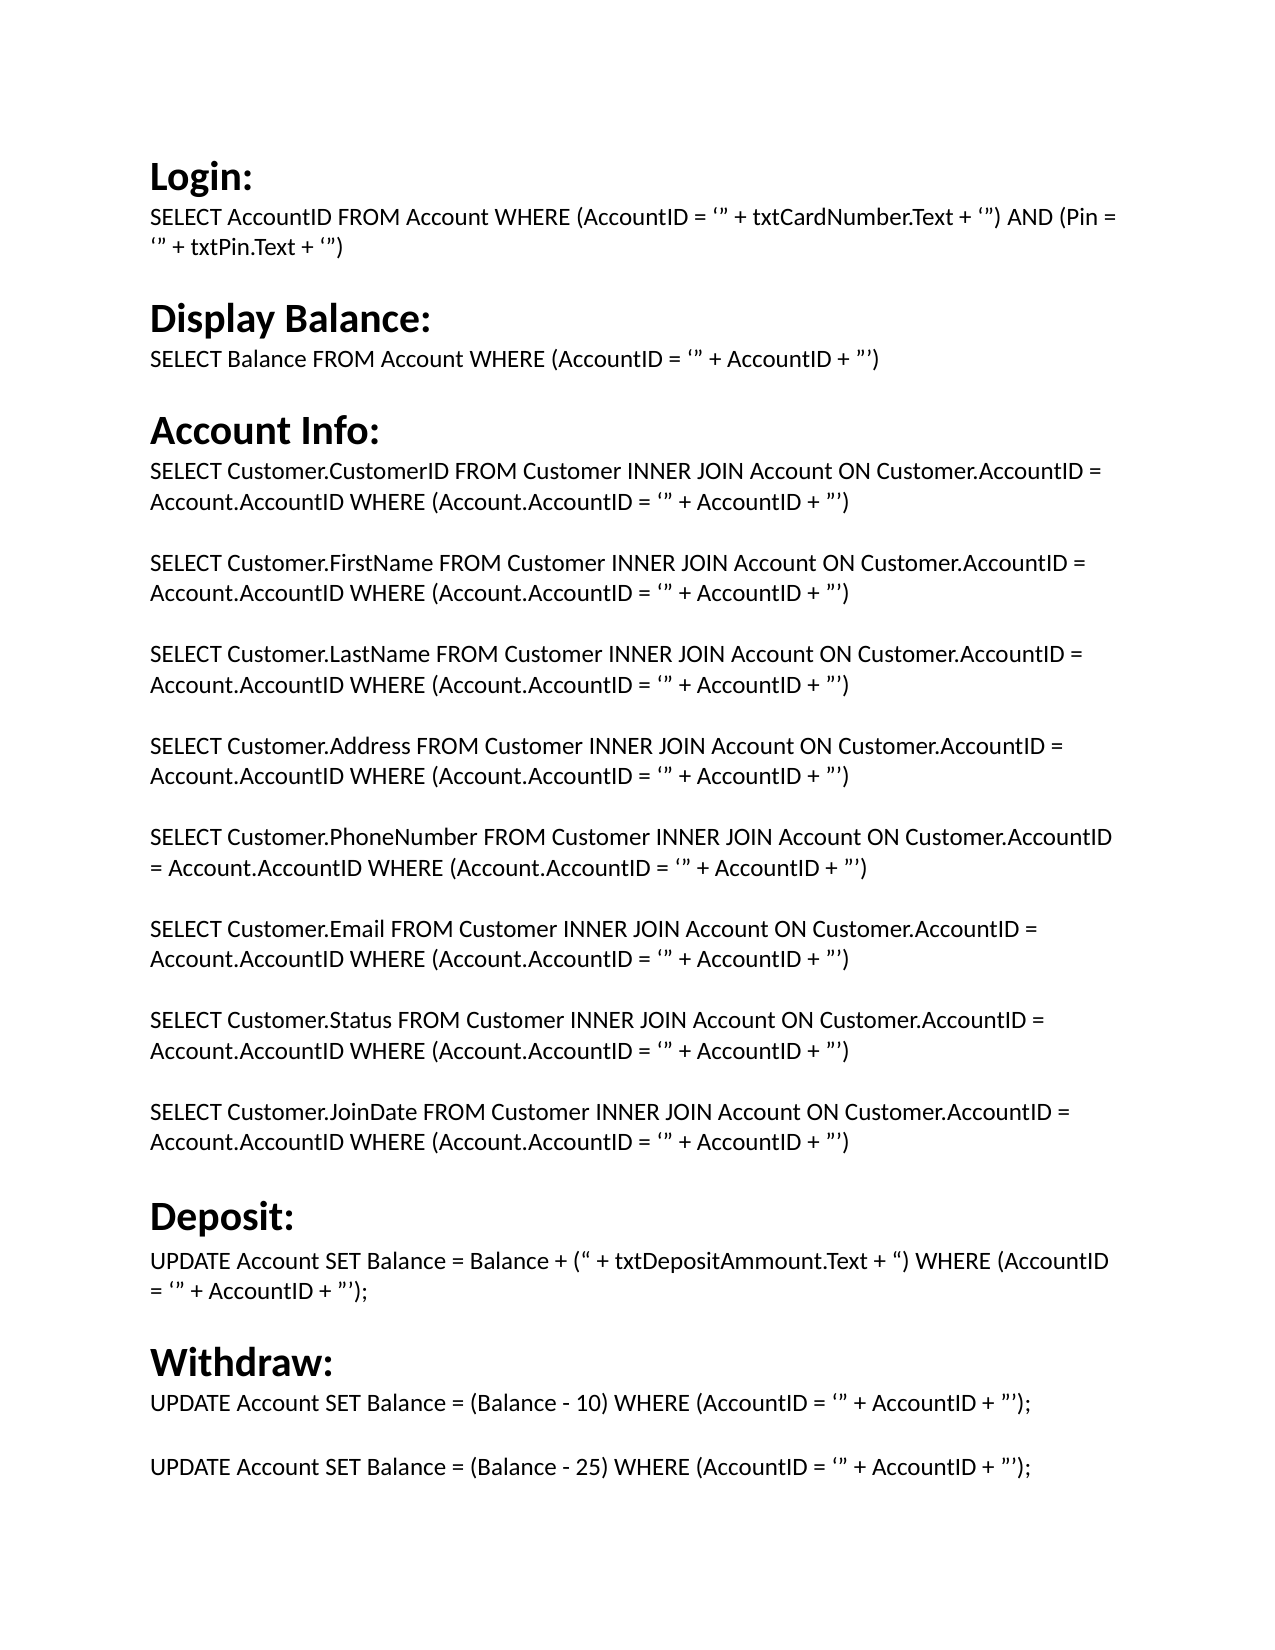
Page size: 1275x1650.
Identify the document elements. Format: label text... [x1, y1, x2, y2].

text SELECT Customer.CustomerID FROM Customer INNER JOIN Account ON Customer.AccountID = Account.AccountID WHERE (Account.AccountID = ‘” + AccountID + ”’) [150, 455, 1125, 516]
text Deposit: [150, 1190, 1125, 1241]
text UPDATE Account SET Balance = (Balance - 10) WHERE (AccountID = ‘” + AccountID + ”’); [150, 1387, 1125, 1418]
text SELECT Balance FROM Account WHERE (AccountID = ‘” + AccountID + ”’) [150, 343, 1125, 374]
text SELECT Customer.Address FROM Customer INNER JOIN Account ON Customer.AccountID = Account.AccountID WHERE (Account.AccountID = ‘” + AccountID + ”’) [150, 730, 1125, 791]
text SELECT Customer.JoinDate FROM Customer INNER JOIN Account ON Customer.AccountID = Account.AccountID WHERE (Account.AccountID = ‘” + AccountID + ”’) [150, 1096, 1125, 1157]
text Login: [150, 150, 1125, 201]
text SELECT AccountID FROM Account WHERE (AccountID = ‘” + txtCardNumber.Text + ‘”) AND (Pin = ‘” + txtPin.Text + ‘”) [150, 201, 1125, 262]
text SELECT Customer.LastName FROM Customer INNER JOIN Account ON Customer.AccountID = Account.AccountID WHERE (Account.AccountID = ‘” + AccountID + ”’) [150, 638, 1125, 699]
text SELECT Customer.Email FROM Customer INNER JOIN Account ON Customer.AccountID = Account.AccountID WHERE (Account.AccountID = ‘” + AccountID + ”’) [150, 913, 1125, 974]
text Withdraw: [150, 1336, 1125, 1387]
text Account Info: [150, 404, 1125, 455]
text UPDATE Account SET Balance = Balance + (“ + txtDepositAmmount.Text + “) WHERE (AccountID = ‘” + AccountID + ”’); [150, 1245, 1125, 1306]
text SELECT Customer.FirstName FROM Customer INNER JOIN Account ON Customer.AccountID = Account.AccountID WHERE (Account.AccountID = ‘” + AccountID + ”’) [150, 547, 1125, 608]
text UPDATE Account SET Balance = (Balance - 25) WHERE (AccountID = ‘” + AccountID + ”’); [150, 1451, 1125, 1481]
text SELECT Customer.Status FROM Customer INNER JOIN Account ON Customer.AccountID = Account.AccountID WHERE (Account.AccountID = ‘” + AccountID + ”’) [150, 1004, 1125, 1066]
text Display Balance: [150, 292, 1125, 343]
text SELECT Customer.PhoneNumber FROM Customer INNER JOIN Account ON Customer.AccountID = Account.AccountID WHERE (Account.AccountID = ‘” + AccountID + ”’) [150, 821, 1125, 882]
